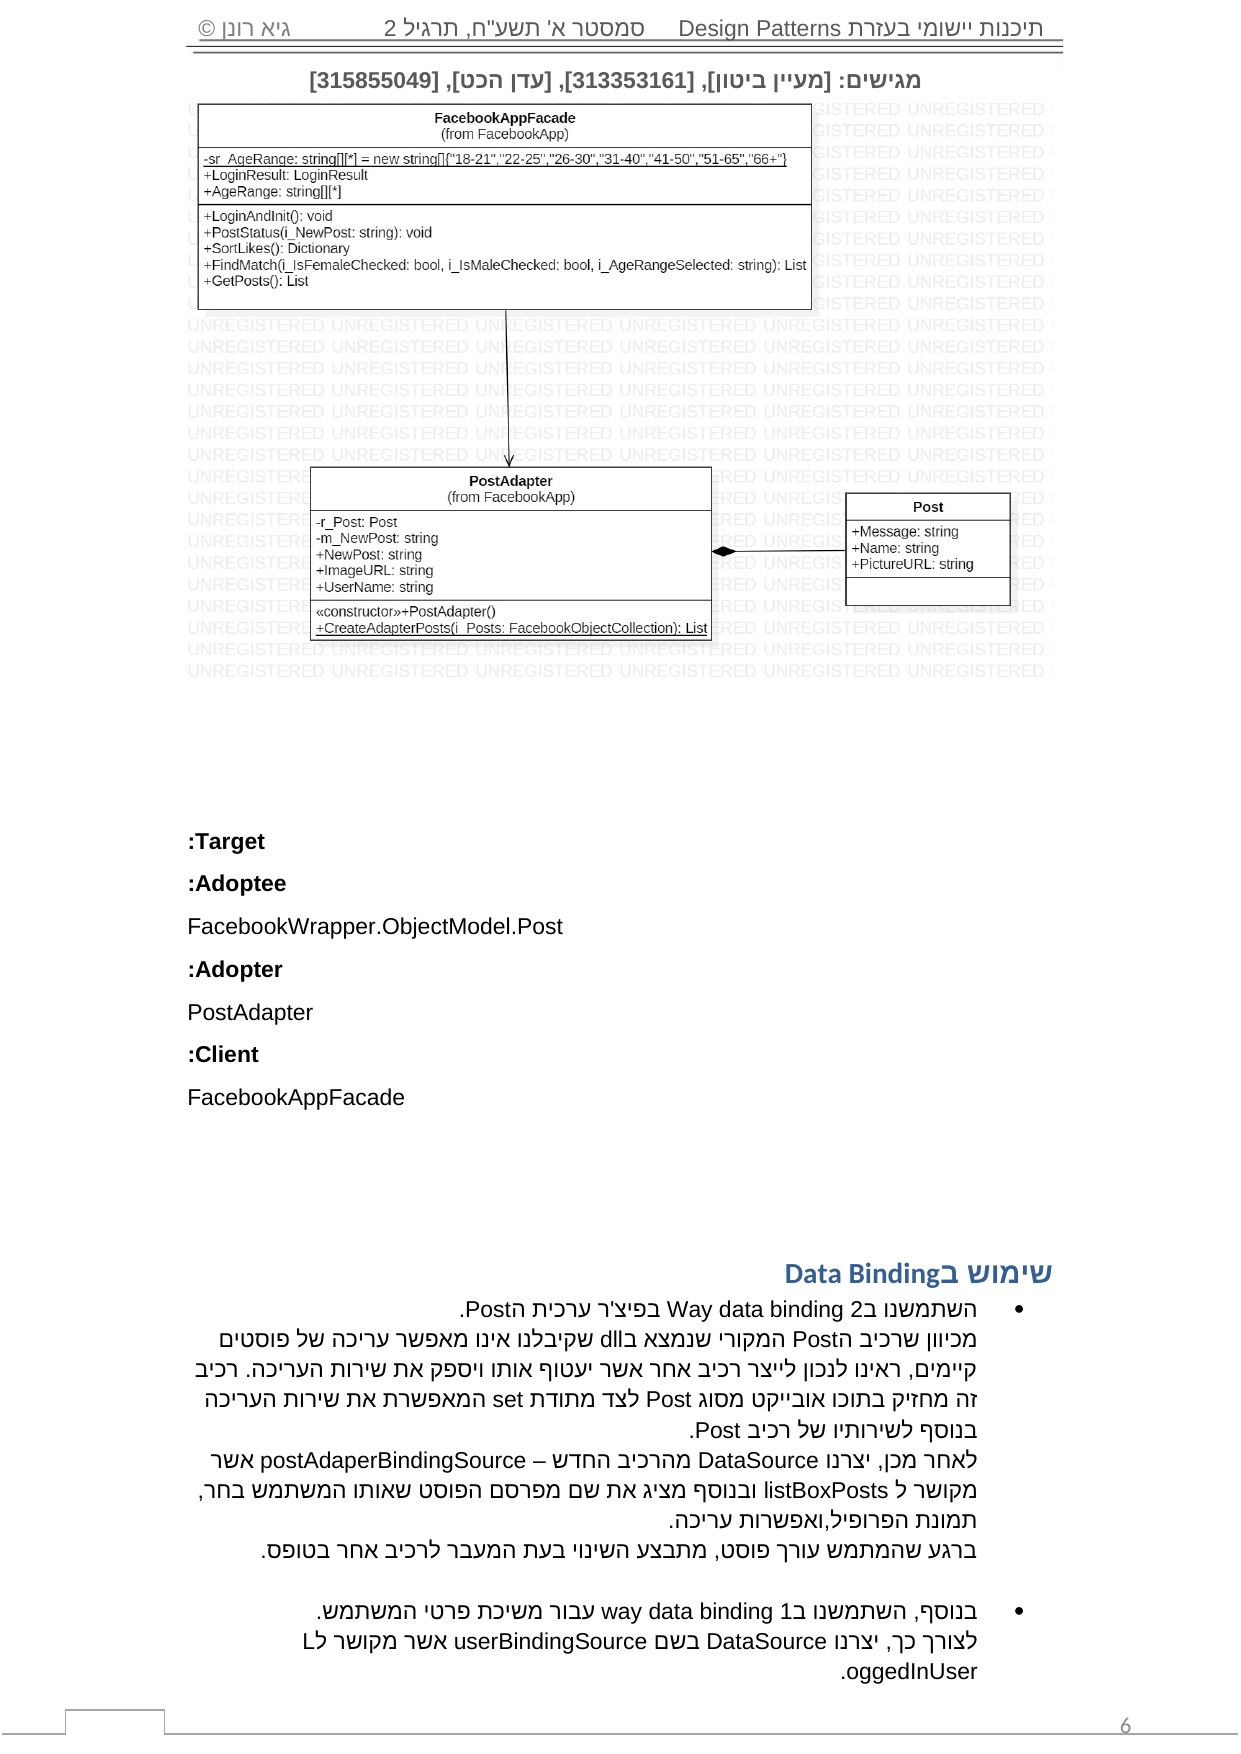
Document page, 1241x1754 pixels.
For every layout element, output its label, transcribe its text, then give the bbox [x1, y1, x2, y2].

subtitle שימוש בData Binding [187, 1255, 1053, 1290]
list לצורך כך, יצרנו DataSource בשם userBindingSource אשר מקושר לLoggedInUser. [187, 1628, 978, 1684]
picture [186, 0, 1064, 683]
list בנוסף, השתמשנו ב1 way data binding עבור משיכת פרטי המשתמש. [187, 1598, 1015, 1624]
text FacebookWrapper.ObjectModel.Post [187, 913, 1053, 939]
text Client: [187, 1041, 1053, 1068]
list לאחר מכן, יצרנו DataSource מהרכיב החדש – postAdaperBindingSource אשר מקושר ל listBoxPosts ובנוסף מציג את שם מפרסם הפוסט שאותו המשתמש בחר,תמונת הפרופיל,ואפשרות עריכה. [187, 1447, 978, 1533]
text Target: [187, 828, 1053, 854]
list מכיוון שרכיב הPost המקורי שנמצא בdll שקיבלנו אינו מאפשר עריכה של פוסטים קיימים, ראינו לנכון לייצר רכיב אחר אשר יעטוף אותו ויספק את שירות העריכה. רכיב זה מחזיק בתוכו אובייקט מסוג Post לצד מתודת set המאפשרת את שירות העריכה בנוסף לשירותיו של רכיב Post. [187, 1326, 978, 1443]
list ברגע שהמתמש עורך פוסט, מתבצע השינוי בעת המעבר לרכיב אחר בטופס. [187, 1537, 978, 1564]
text PostAdapter [187, 998, 1053, 1025]
text Adoptee: [187, 870, 1053, 897]
text Adopter: [187, 956, 1053, 982]
list השתמשנו ב2 Way data binding בפיצ'ר ערכית הPost. [187, 1296, 1015, 1322]
text FacebookAppFacade [187, 1084, 1053, 1110]
